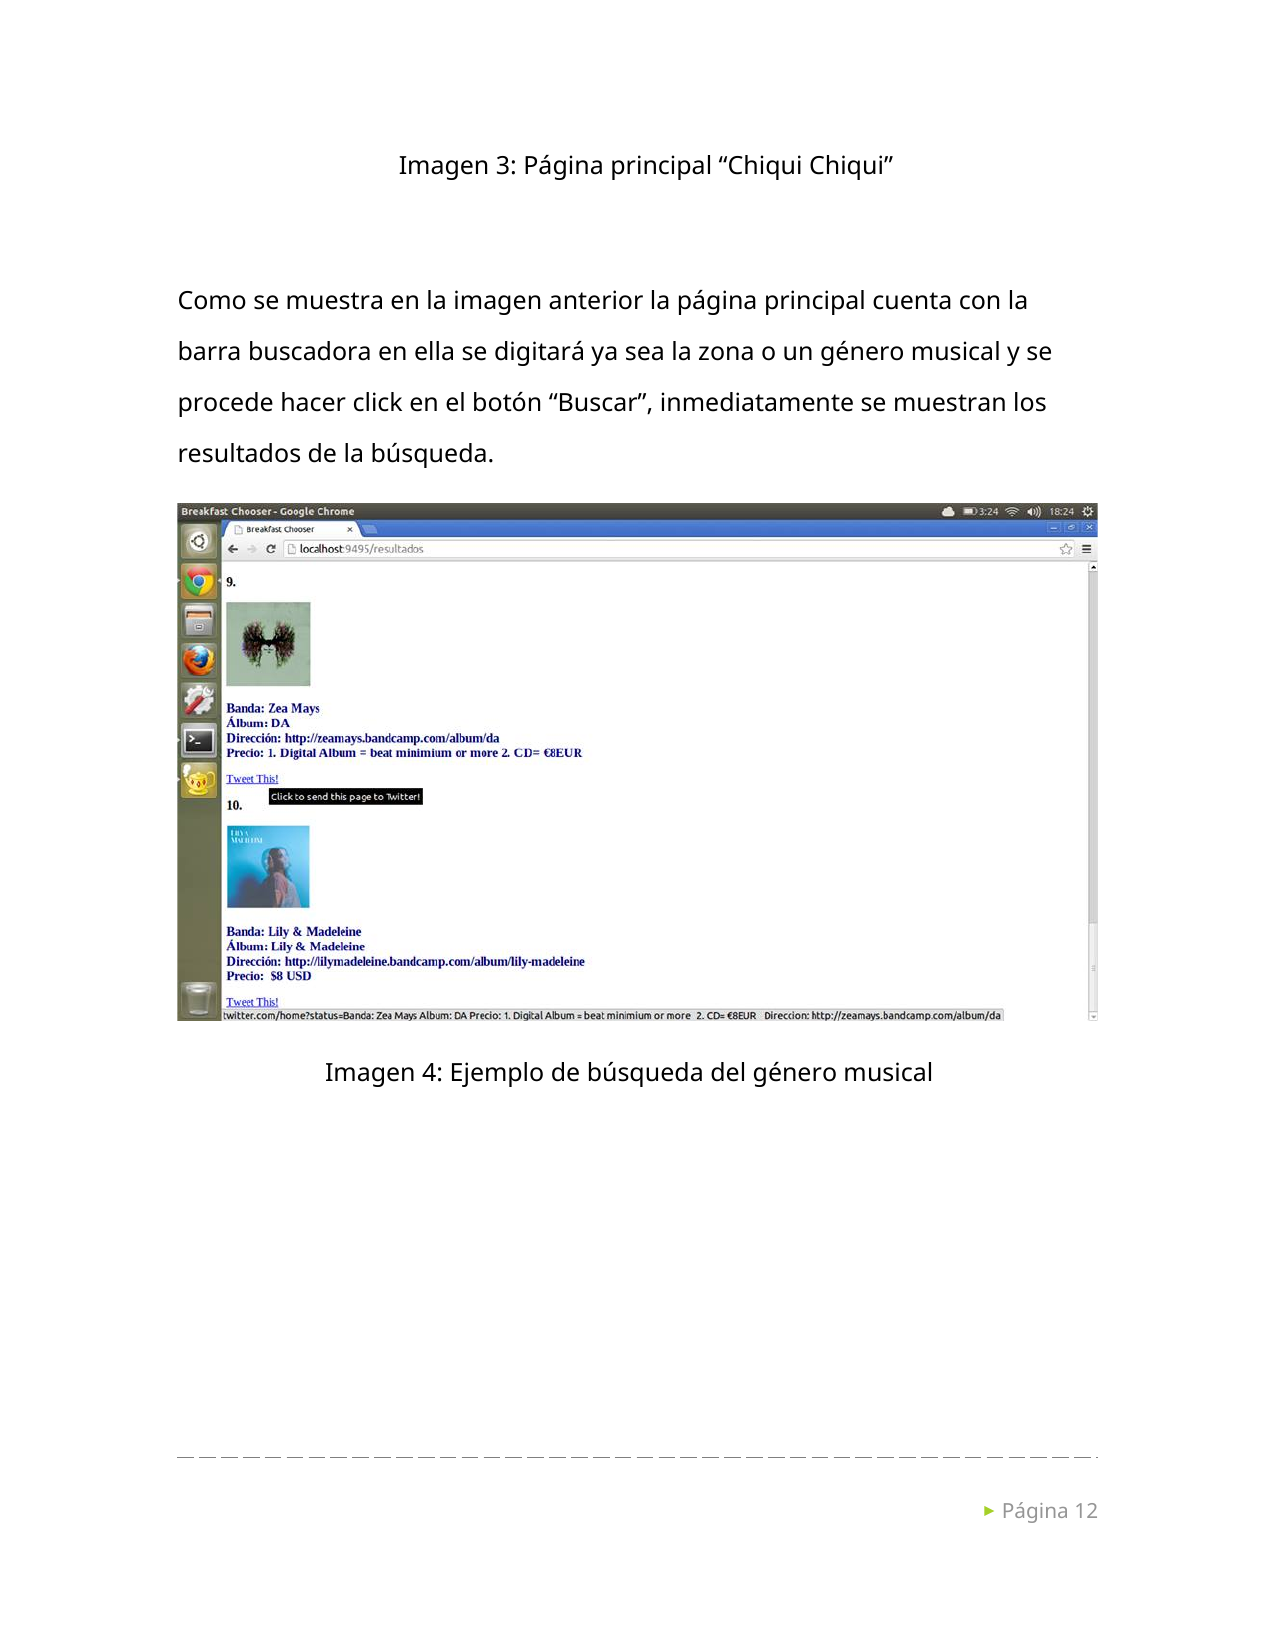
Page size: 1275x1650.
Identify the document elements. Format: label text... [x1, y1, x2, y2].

text Imagen 3: Página principal “Chiqui Chiqui” [177, 148, 1098, 182]
text Imagen 4: Ejemplo de búsqueda del género musical [177, 1054, 1098, 1088]
picture [177, 503, 1098, 1021]
text Como se muestra en la imagen anterior la página principal cuenta con la barra buscadora en ella se digitará ya sea la zona o un género musical y se procede hacer click en el botón “Buscar”, inmediatamente se muestran los resultados de la búsqueda. [177, 283, 1098, 470]
